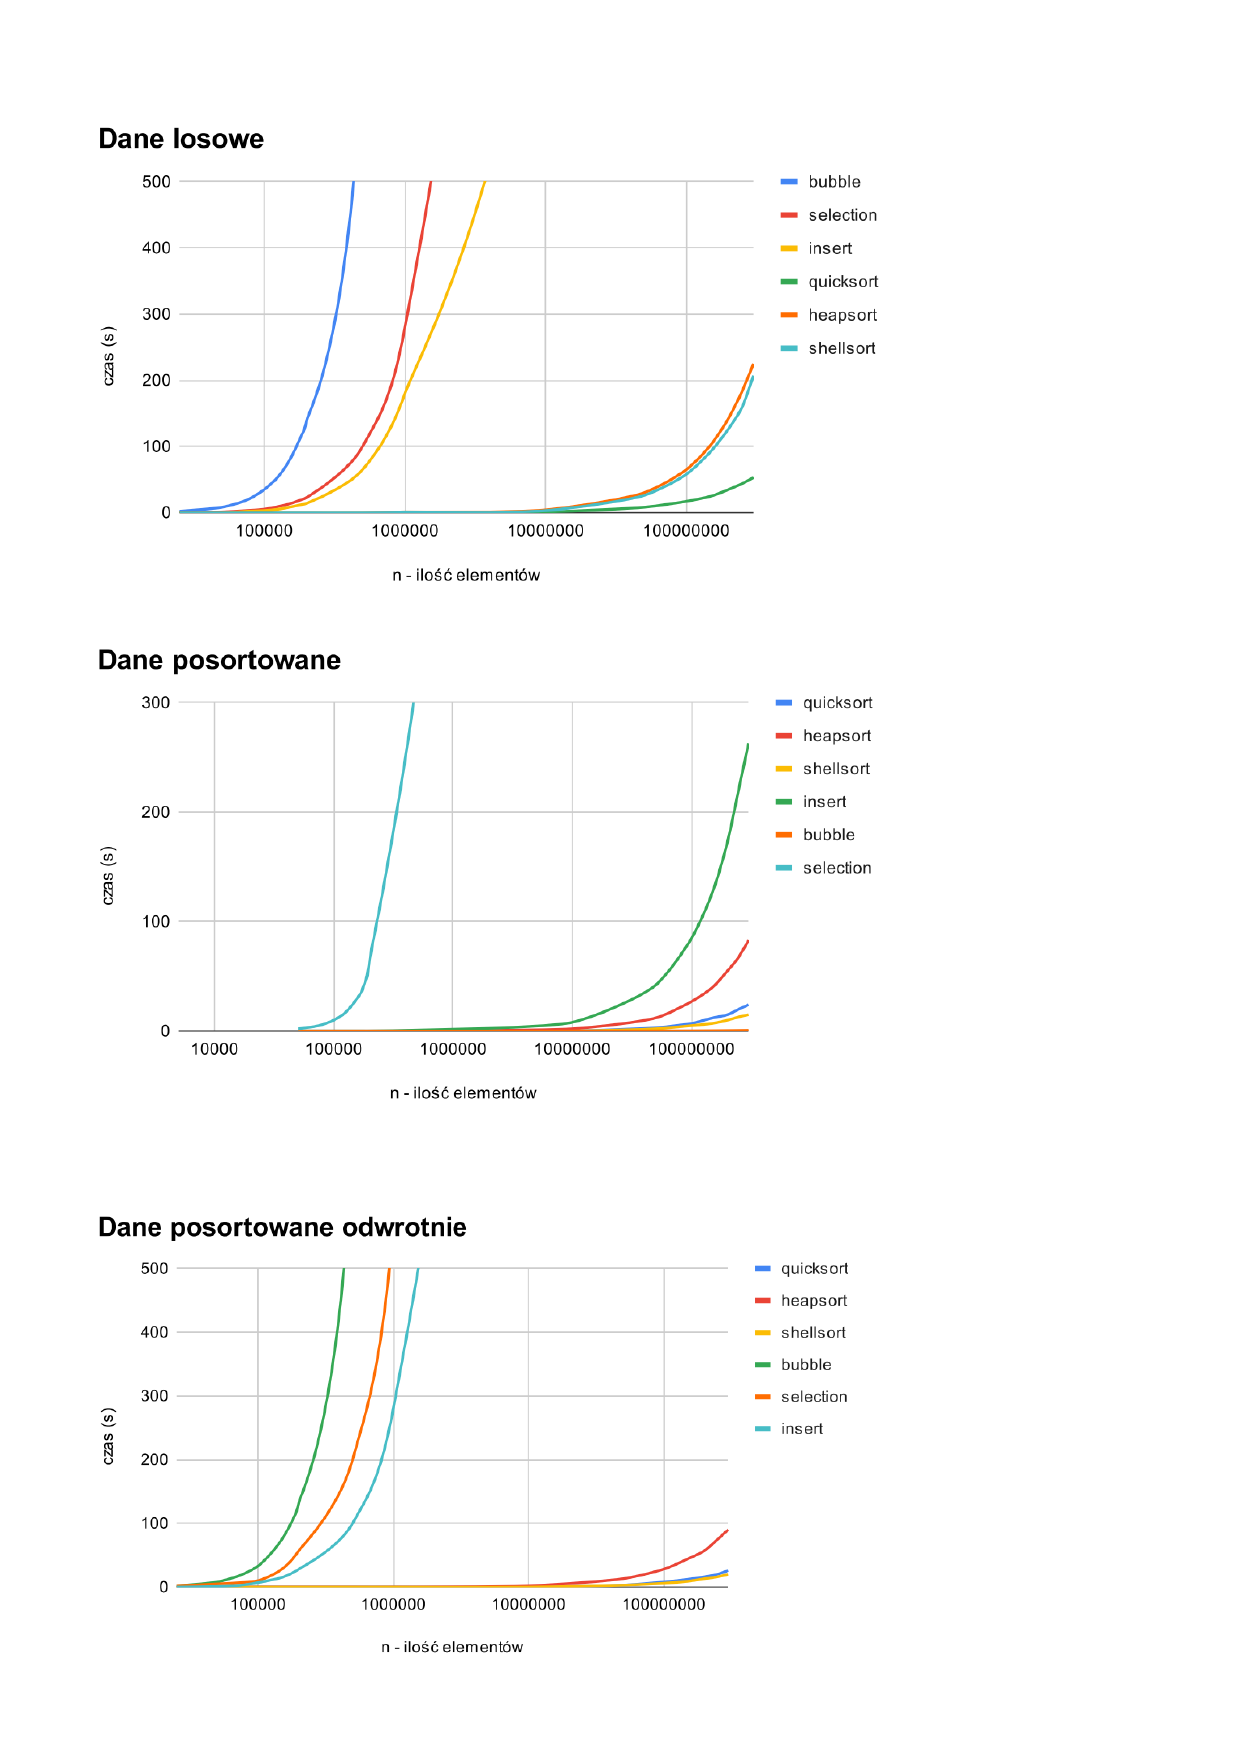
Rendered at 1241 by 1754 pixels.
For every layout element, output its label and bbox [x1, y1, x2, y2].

picture [75, 101, 896, 602]
picture [75, 620, 890, 1122]
picture [75, 1187, 869, 1677]
